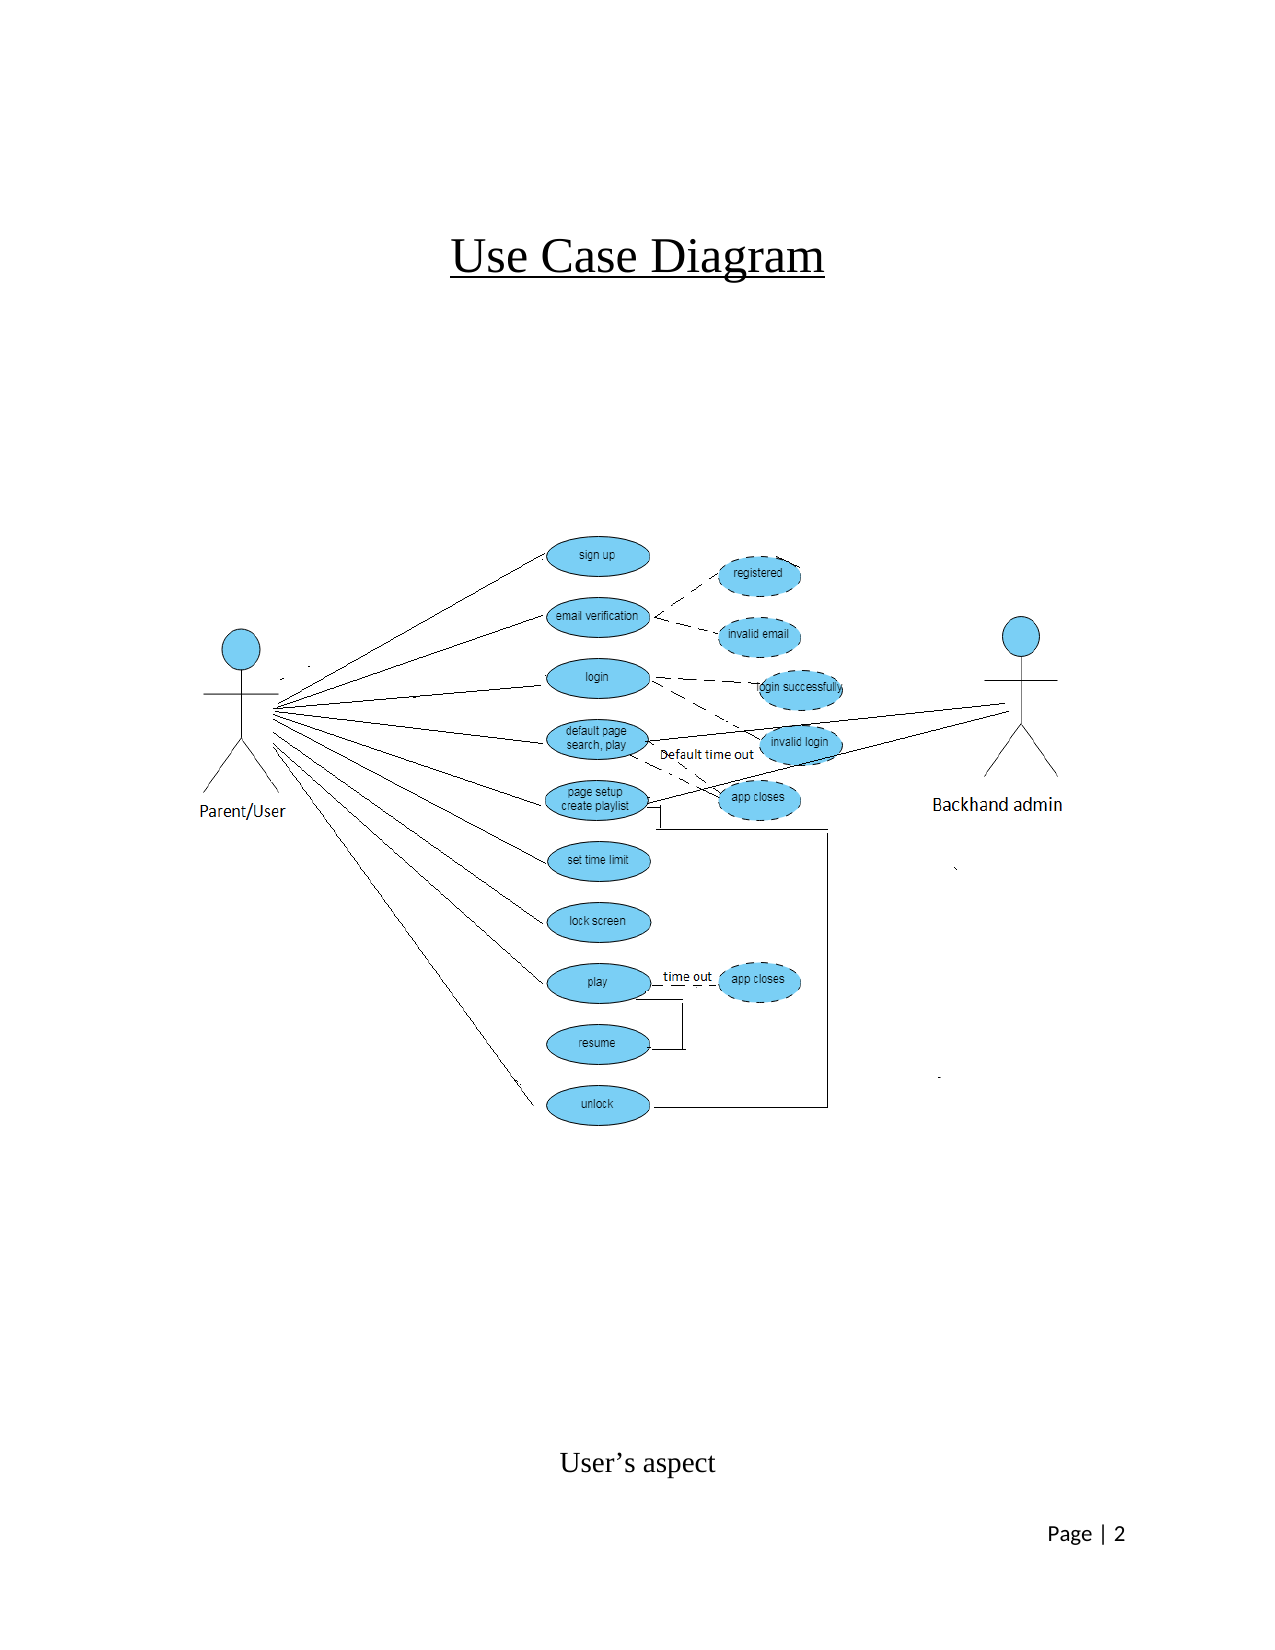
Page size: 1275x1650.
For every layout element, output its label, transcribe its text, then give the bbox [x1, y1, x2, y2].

text User’s aspect [150, 1446, 1125, 1479]
picture [150, 340, 1125, 1184]
text Use Case Diagram [150, 226, 1125, 316]
